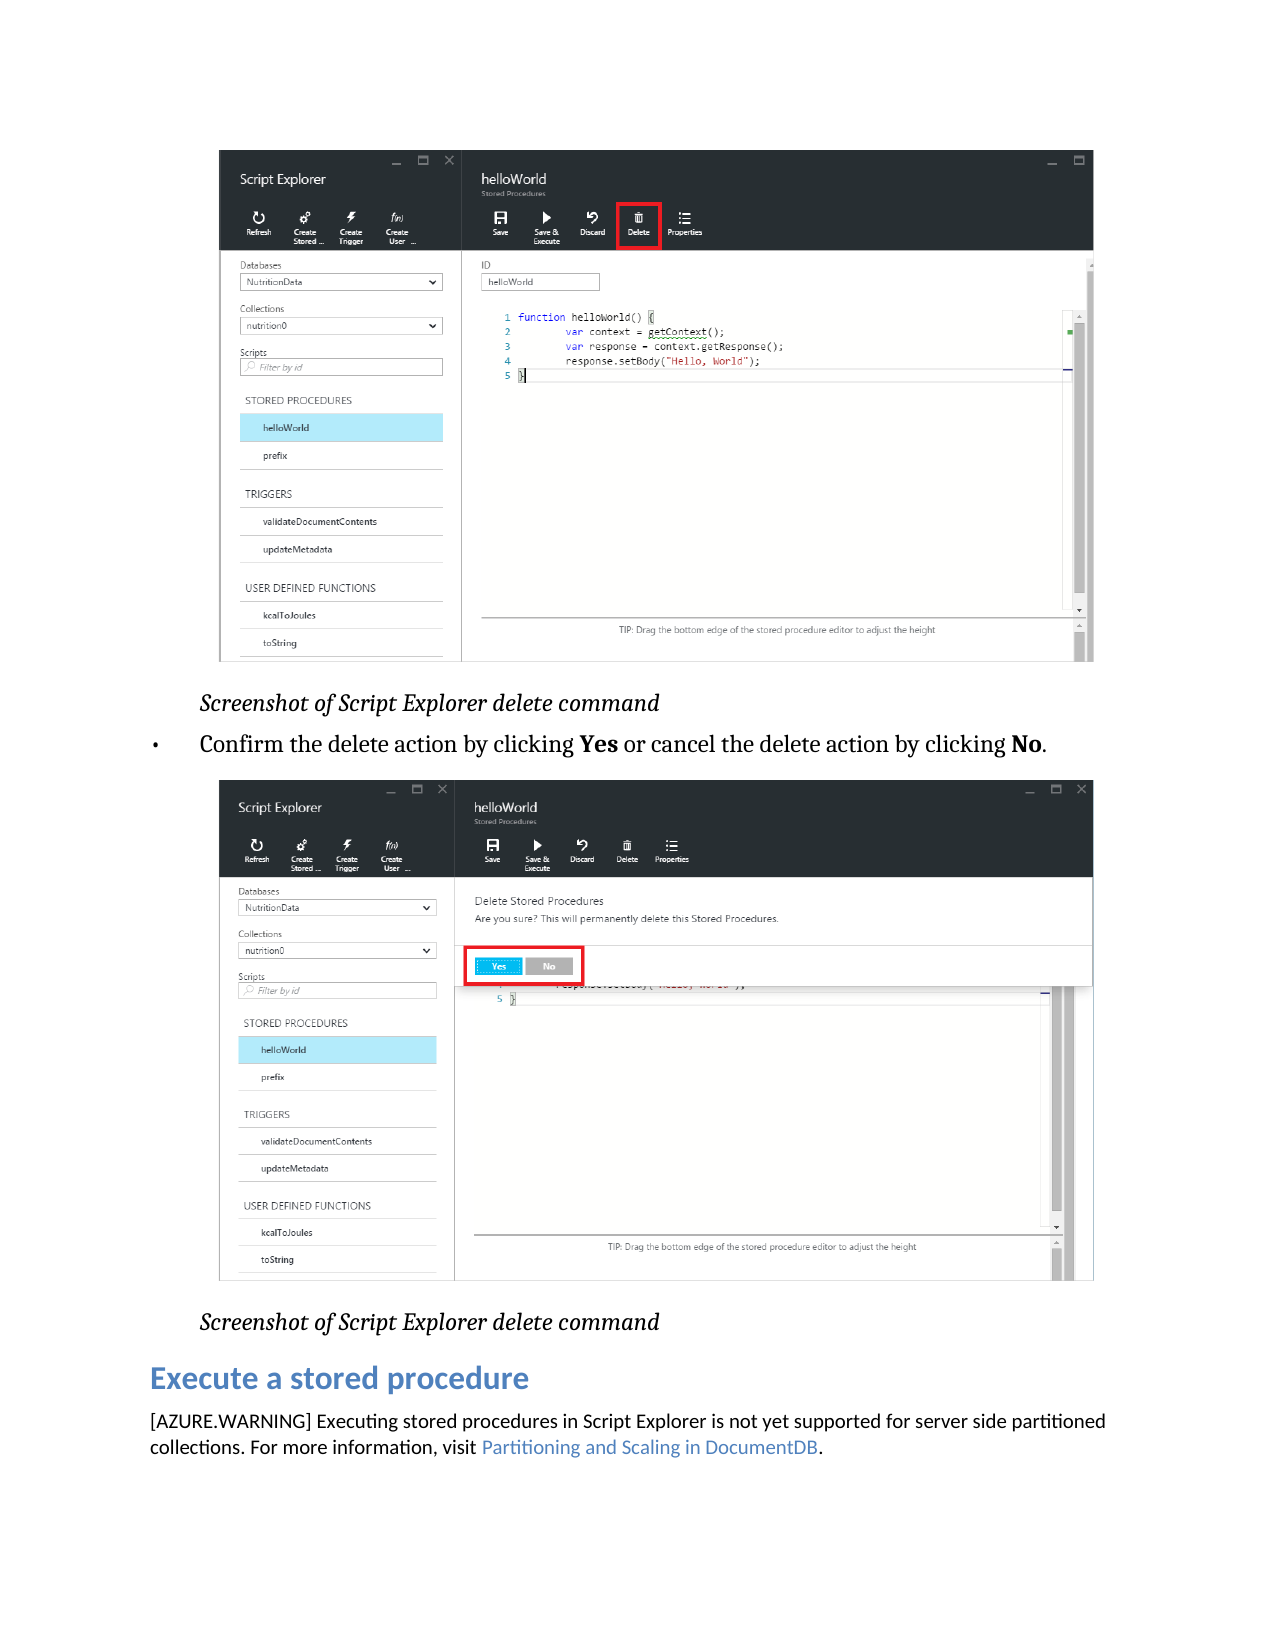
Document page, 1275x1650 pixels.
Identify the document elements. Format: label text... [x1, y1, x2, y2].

picture [218, 150, 1094, 662]
list Confirm the delete action by clicking Yes or cancel the delete action by clicking No. [150, 730, 1125, 759]
subtitle Execute a stored procedure [150, 1357, 1125, 1398]
list Screenshot of Script Explorer delete command [150, 689, 1125, 718]
text [AZURE.WARNING] Executing stored procedures in Script Explorer is not yet supported for server side partitioned collections. For more information, visit Partitioning and Scaling in DocumentDB. [150, 1408, 1125, 1459]
list Screenshot of Script Explorer delete command [150, 1308, 1125, 1337]
picture [218, 780, 1094, 1281]
